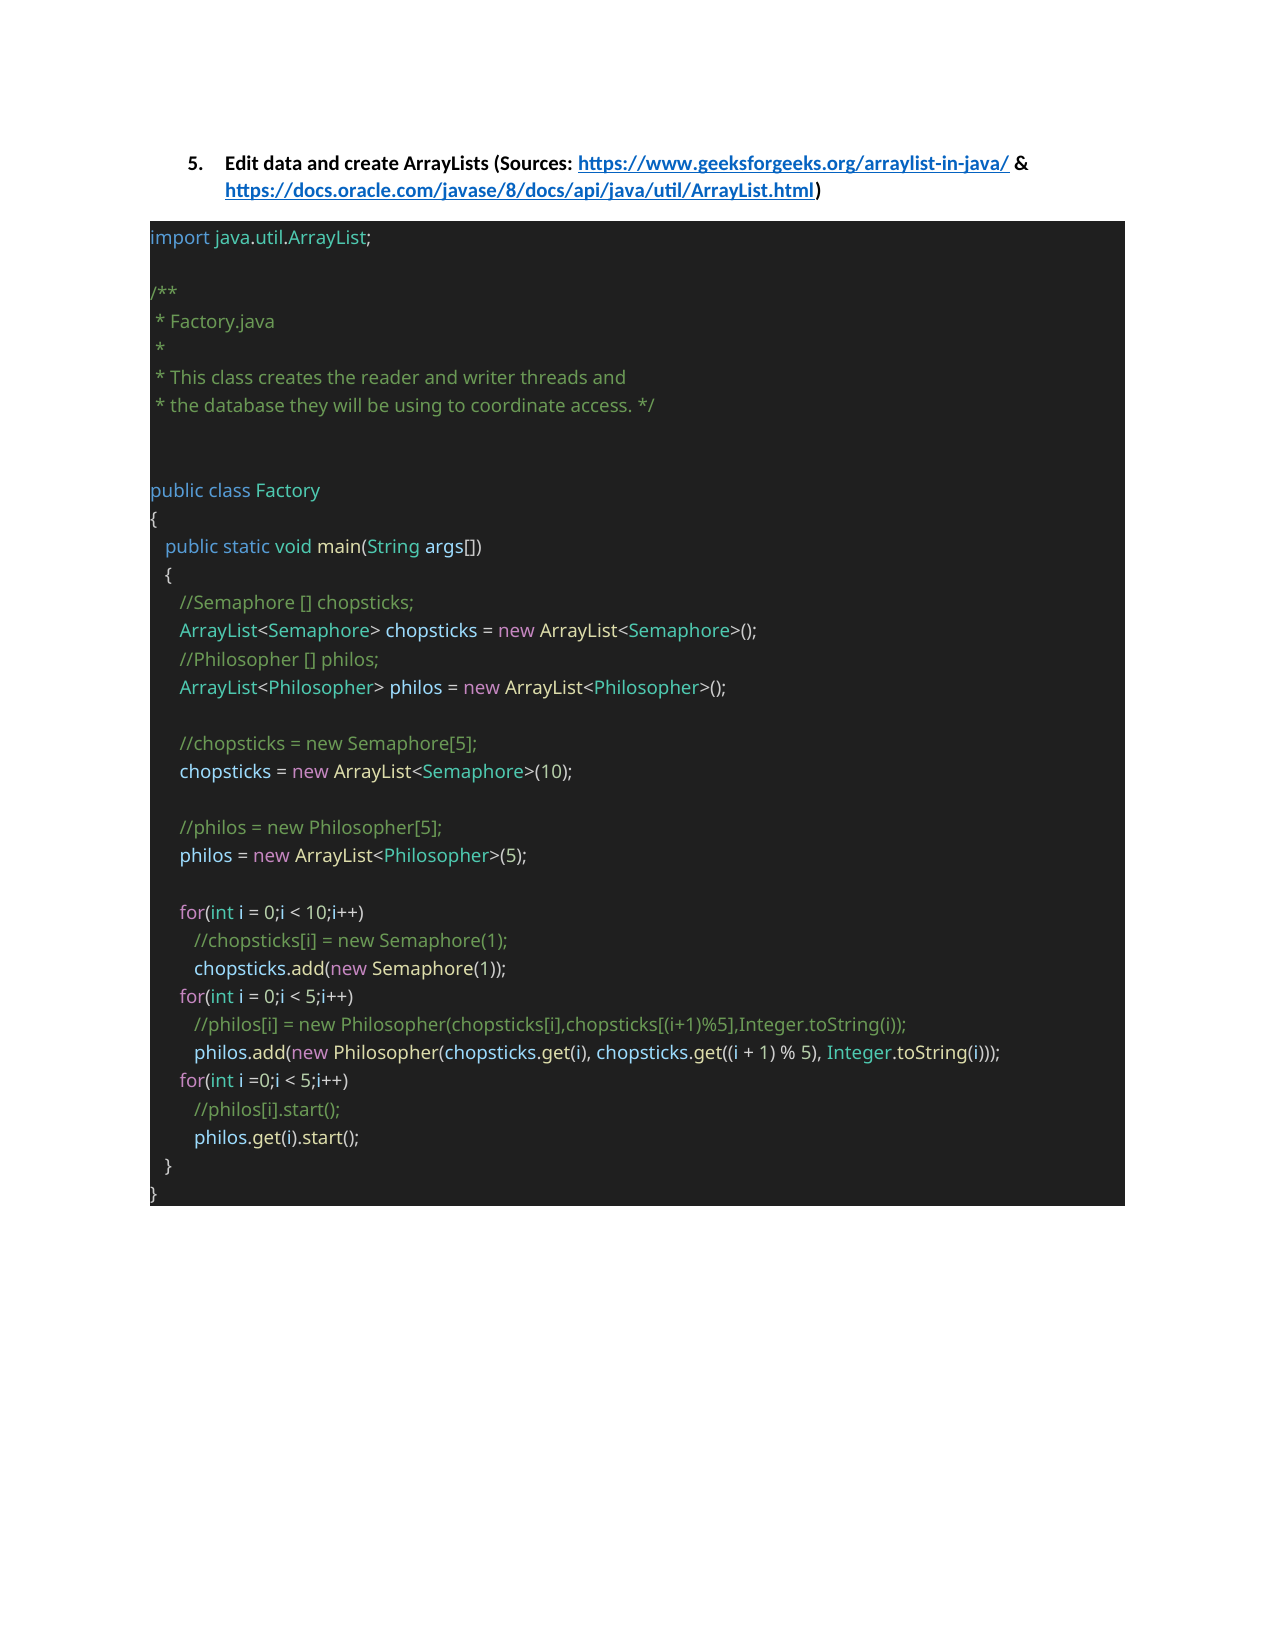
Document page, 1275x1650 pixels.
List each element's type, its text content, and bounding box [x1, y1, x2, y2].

text for(int i =0;i < 5;i++) [150, 1065, 1125, 1093]
text * the database they will be using to coordinate access. */ [150, 390, 1125, 418]
text for(int i = 0;i < 10;i++) [150, 896, 1125, 924]
text //philos[i] = new Philosopher(chopsticks[i],chopsticks[(i+1)%5],Integer.toString(i)); [150, 1009, 1125, 1037]
text * [150, 334, 1125, 362]
list Edit data and create ArrayLists (Sources: https://www.geeksforgeeks.org/arraylist-in-java/ & https://docs.oracle.com/javase/8/docs/api/java/util/ArrayList.html) [187, 150, 1125, 203]
text * This class creates the reader and writer threads and [150, 362, 1125, 390]
text chopsticks = new ArrayList<Semaphore>(10); [150, 756, 1125, 784]
text philos.add(new Philosopher(chopsticks.get(i), chopsticks.get((i + 1) % 5), Integer.toString(i))); [150, 1037, 1125, 1065]
text } [150, 1178, 1125, 1206]
text //Philosopher [] philos; [150, 643, 1125, 671]
text //philos[i].start(); [150, 1093, 1125, 1121]
text philos = new ArrayList<Philosopher>(5); [150, 840, 1125, 868]
text { [150, 503, 1125, 531]
text philos.get(i).start(); [150, 1121, 1125, 1149]
text * Factory.java [150, 306, 1125, 334]
text ArrayList<Semaphore> chopsticks = new ArrayList<Semaphore>(); [150, 615, 1125, 643]
text { [150, 559, 1125, 587]
text } [150, 1149, 1125, 1178]
text /** [150, 278, 1125, 306]
text chopsticks.add(new Semaphore(1)); [150, 953, 1125, 981]
text public static void main(String args[]) [150, 531, 1125, 559]
text //chopsticks = new Semaphore[5]; [150, 728, 1125, 756]
text //chopsticks[i] = new Semaphore(1); [150, 924, 1125, 953]
text import java.util.ArrayList; [150, 221, 1125, 249]
text ArrayList<Philosopher> philos = new ArrayList<Philosopher>(); [150, 671, 1125, 699]
text //philos = new Philosopher[5]; [150, 812, 1125, 840]
text public class Factory [150, 474, 1125, 503]
text for(int i = 0;i < 5;i++) [150, 981, 1125, 1009]
text //Semaphore [] chopsticks; [150, 587, 1125, 615]
